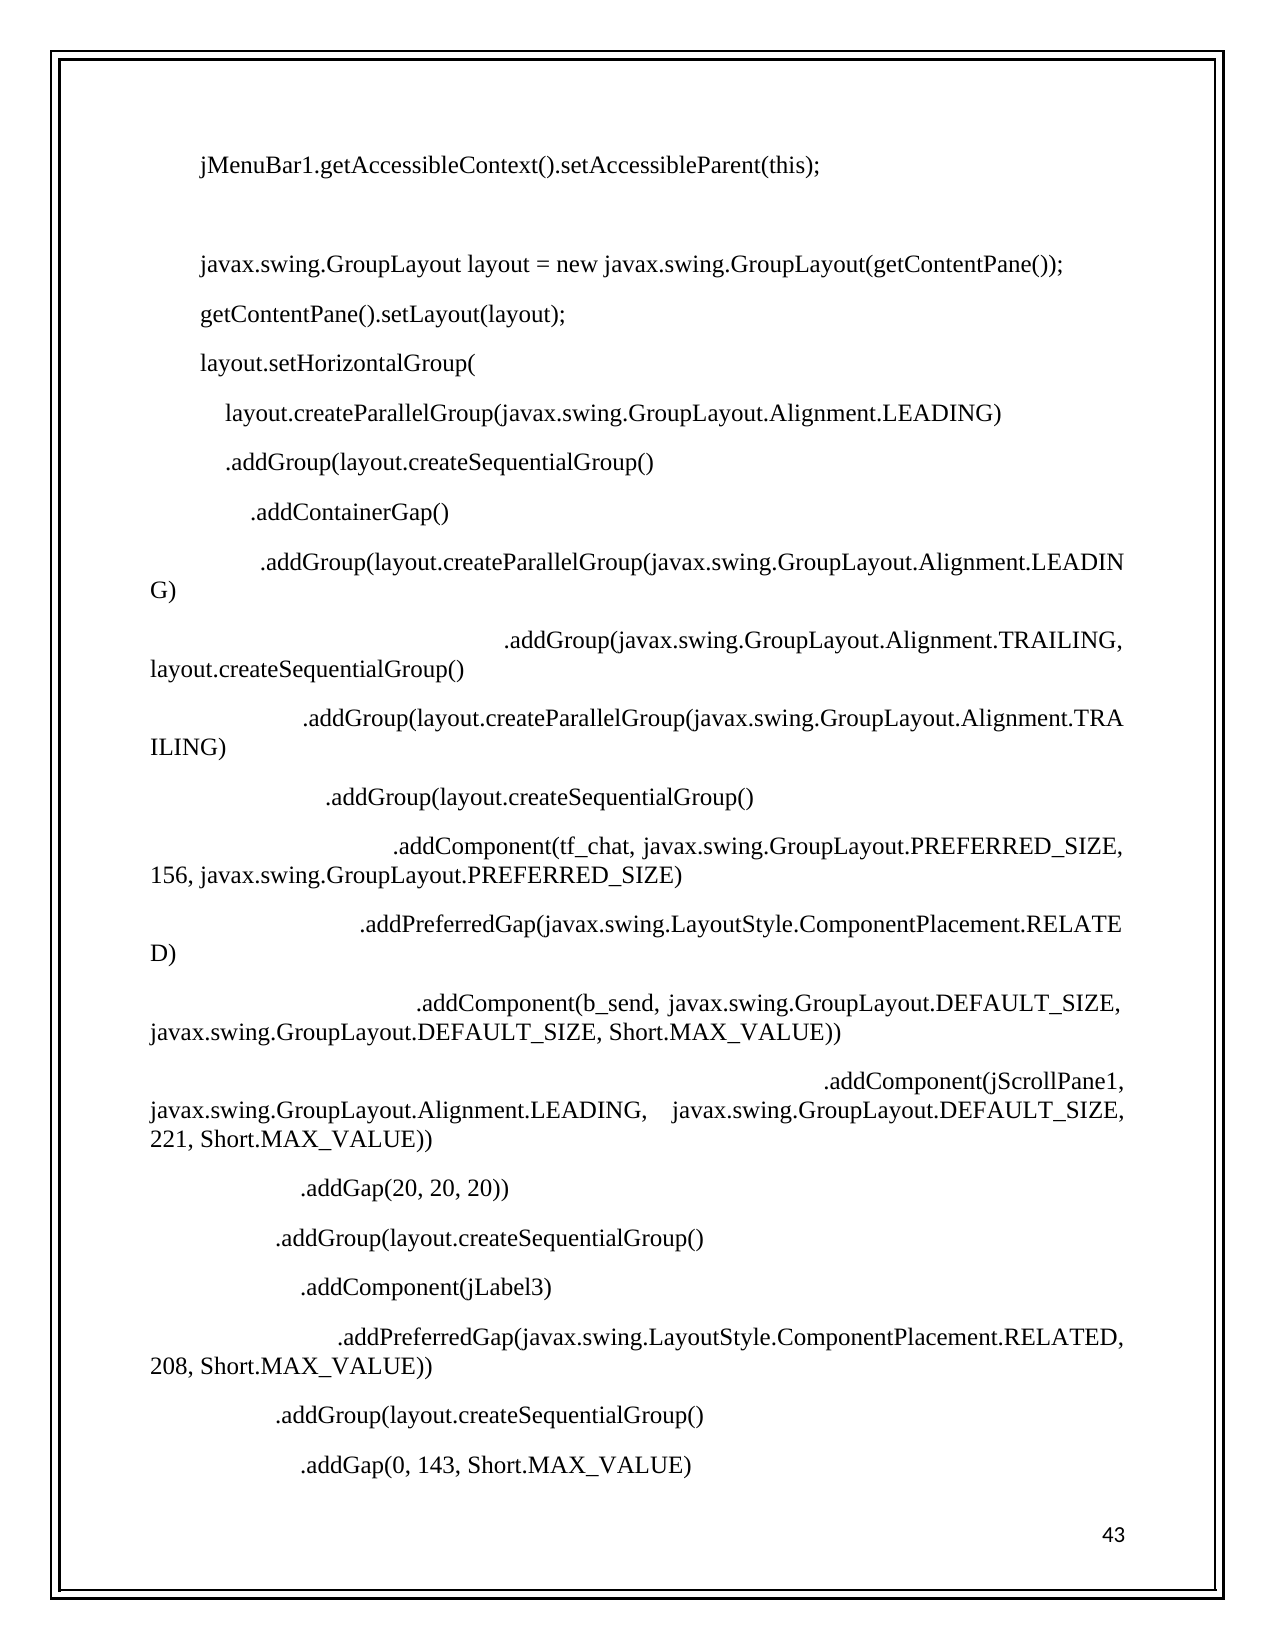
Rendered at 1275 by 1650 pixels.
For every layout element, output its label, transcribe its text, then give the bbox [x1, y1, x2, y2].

text .addGap(0, 143, Short.MAX_VALUE) [150, 1450, 1125, 1479]
text .addGroup(layout.createSequentialGroup() [150, 1223, 1125, 1252]
text .addGroup(layout.createSequentialGroup() [150, 1400, 1125, 1429]
text .addGroup(layout.createParallelGroup(javax.swing.GroupLayout.Alignment.LEADING) [150, 547, 1125, 604]
text .addContainerGap() [150, 497, 1125, 526]
text layout.setHorizontalGroup( [150, 348, 1125, 377]
text getContentPane().setLayout(layout); [150, 299, 1125, 327]
text layout.createParallelGroup(javax.swing.GroupLayout.Alignment.LEADING) [150, 398, 1125, 427]
text .addGroup(layout.createSequentialGroup() [150, 782, 1125, 810]
text .addComponent(jScrollPane1, javax.swing.GroupLayout.Alignment.LEADING, javax.swing.GroupLayout.DEFAULT_SIZE, 221, Short.MAX_VALUE)) [150, 1066, 1125, 1152]
text jMenuBar1.getAccessibleContext().setAccessibleParent(this); [150, 150, 1125, 179]
text .addGap(20, 20, 20)) [150, 1173, 1125, 1202]
text .addComponent(b_send, javax.swing.GroupLayout.DEFAULT_SIZE, javax.swing.GroupLayout.DEFAULT_SIZE, Short.MAX_VALUE)) [150, 988, 1125, 1045]
text .addPreferredGap(javax.swing.LayoutStyle.ComponentPlacement.RELATED) [150, 909, 1125, 967]
text .addComponent(tf_chat, javax.swing.GroupLayout.PREFERRED_SIZE, 156, javax.swing.GroupLayout.PREFERRED_SIZE) [150, 831, 1125, 889]
text .addGroup(layout.createParallelGroup(javax.swing.GroupLayout.Alignment.TRAILING) [150, 703, 1125, 761]
text .addGroup(layout.createSequentialGroup() [150, 447, 1125, 476]
text .addPreferredGap(javax.swing.LayoutStyle.ComponentPlacement.RELATED, 208, Short.MAX_VALUE)) [150, 1322, 1125, 1379]
text .addComponent(jLabel3) [150, 1272, 1125, 1301]
text javax.swing.GroupLayout layout = new javax.swing.GroupLayout(getContentPane()); [150, 249, 1125, 278]
text .addGroup(javax.swing.GroupLayout.Alignment.TRAILING, layout.createSequentialGroup() [150, 625, 1125, 682]
